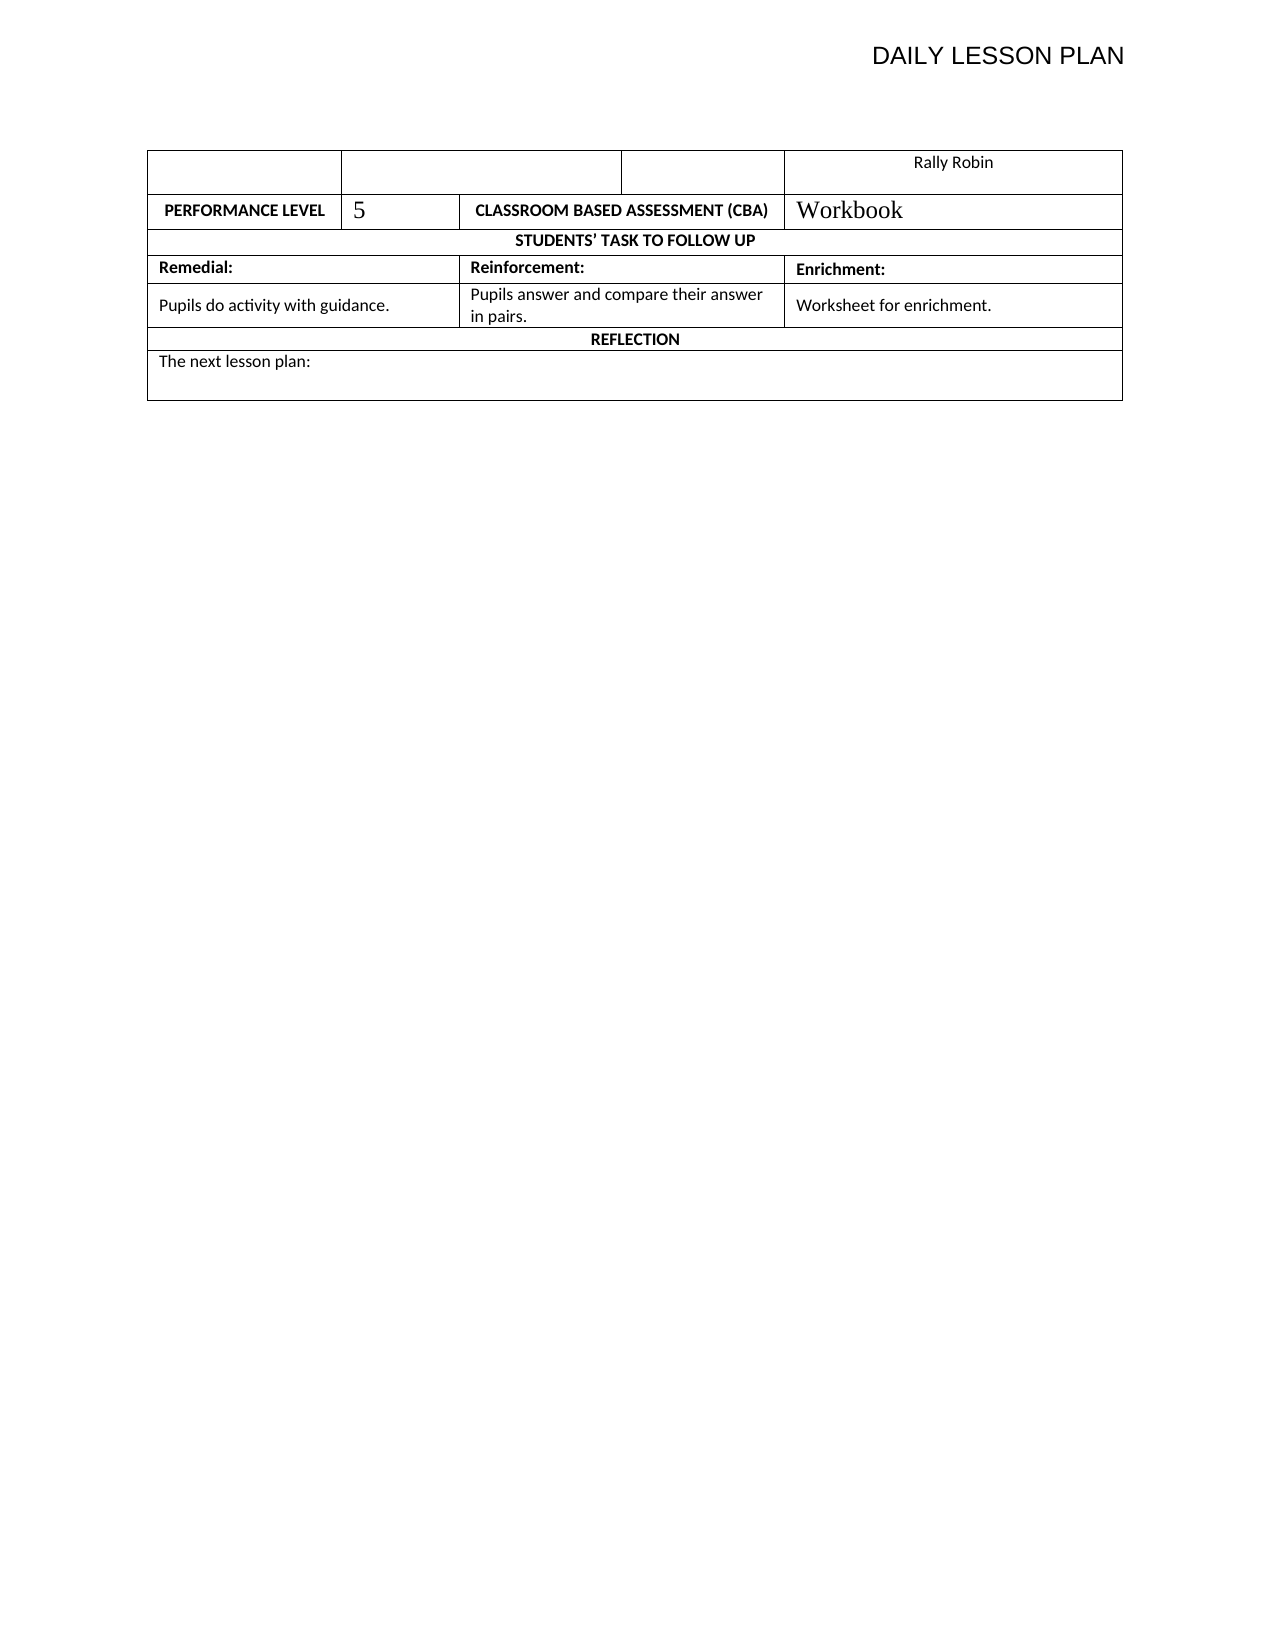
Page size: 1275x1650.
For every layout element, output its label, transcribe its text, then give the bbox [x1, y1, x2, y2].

table_cell HOTS [148, 151, 341, 194]
table_cell The next lesson plan: [148, 351, 1122, 400]
table_cell Worksheet for enrichment. [785, 284, 1122, 327]
table_cell [342, 151, 621, 194]
table_cell Reinforcement: [460, 256, 784, 282]
table_cell 21st CA [622, 151, 784, 194]
table_cell PERFORMANCE LEVEL [148, 195, 341, 228]
table_cell Remedial: [148, 256, 459, 282]
table_cell REFLECTION [148, 328, 1122, 349]
table_cell Rally Robin [785, 151, 1122, 194]
table_cell CLASSROOM BASED ASSESSMENT (CBA) [460, 195, 784, 228]
table_cell Pupils answer and compare their answer in pairs. [460, 284, 784, 327]
table_cell Pupils do activity with guidance. [148, 284, 459, 327]
table_cell STUDENTS’ TASK TO FOLLOW UP [148, 230, 1122, 255]
table_cell Enrichment: [785, 256, 1122, 282]
